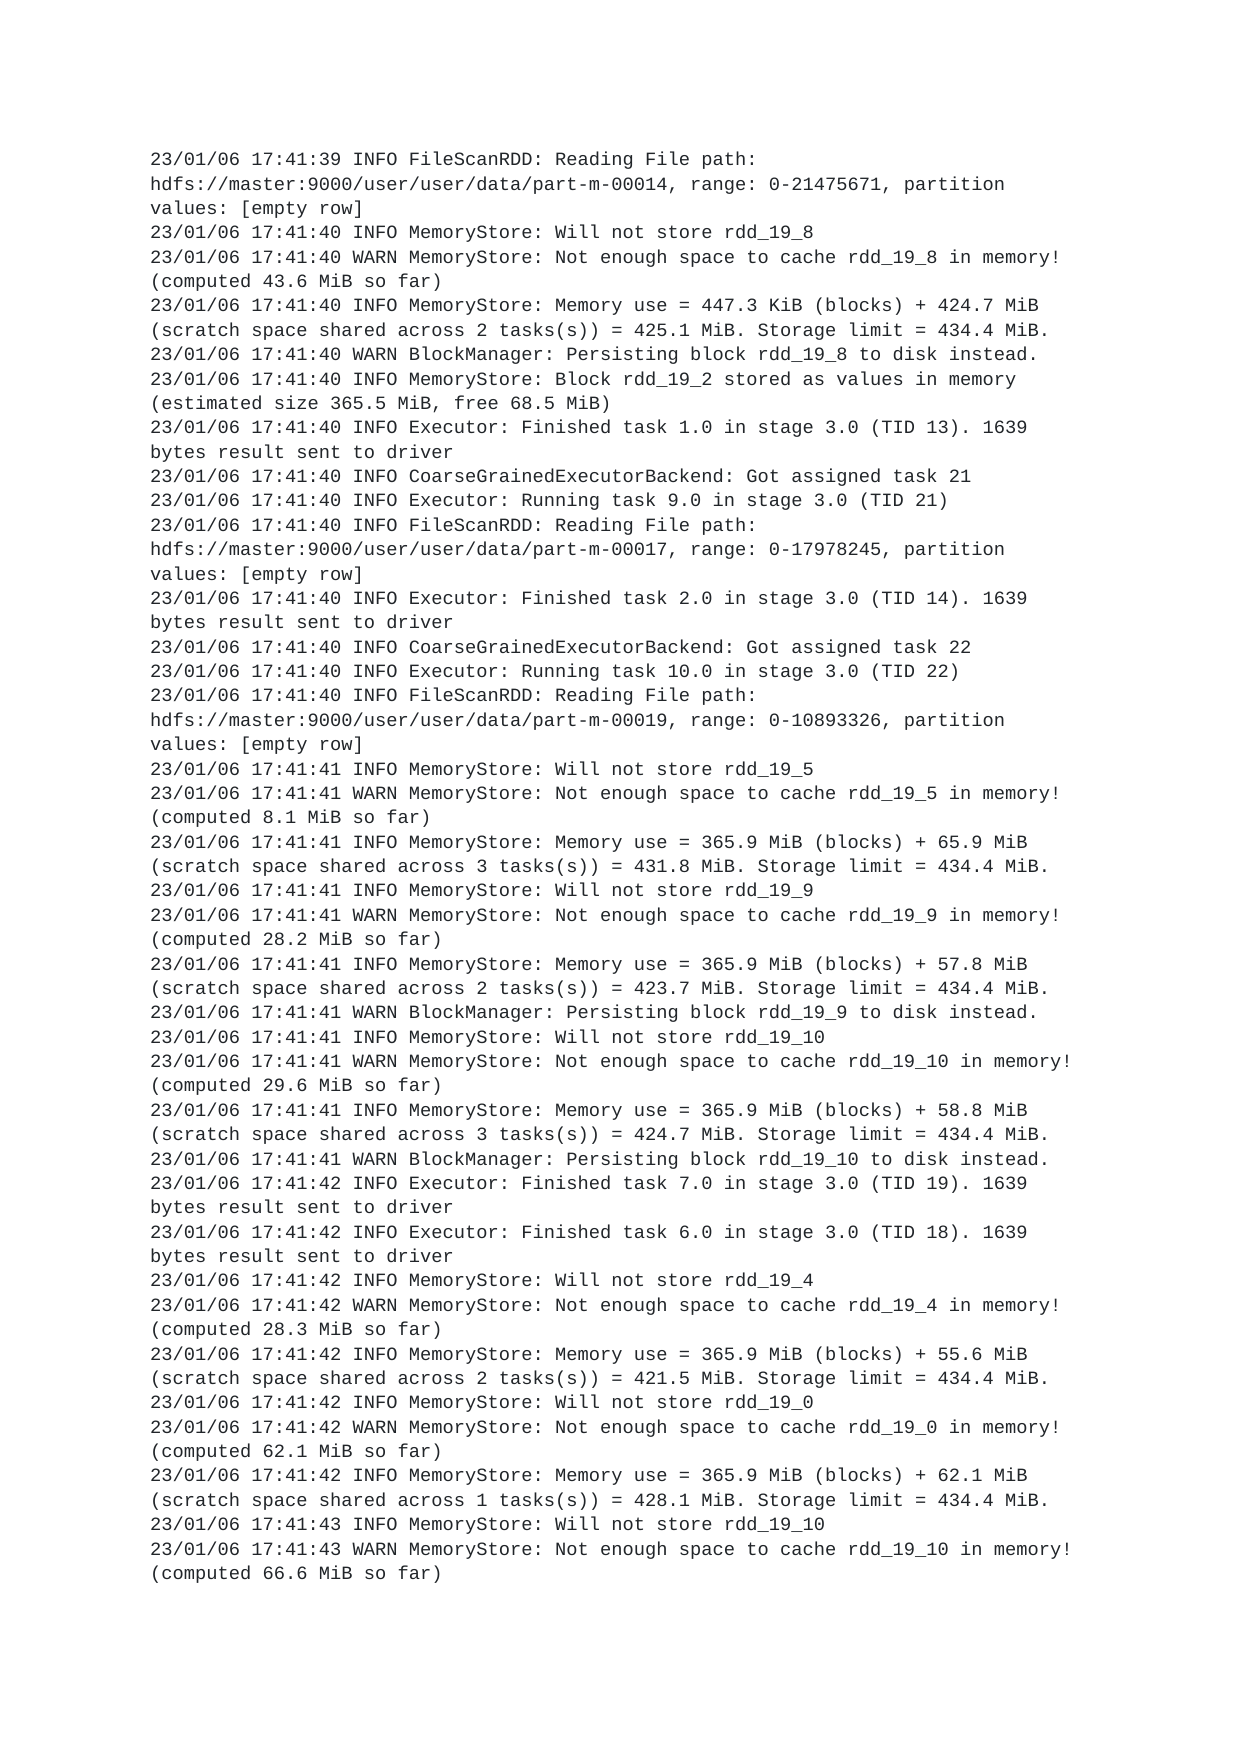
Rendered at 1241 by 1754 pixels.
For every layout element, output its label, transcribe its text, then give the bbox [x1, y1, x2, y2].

text 23/01/06 17:41:40 WARN BlockManager: Persisting block rdd_19_8 to disk instead. [150, 345, 1090, 366]
text 23/01/06 17:41:41 WARN MemoryStore: Not enough space to cache rdd_19_10 in memory! (computed 29.6 MiB so far) [150, 1052, 1090, 1097]
text 23/01/06 17:41:40 INFO Executor: Finished task 1.0 in stage 3.0 (TID 13). 1639 bytes result sent to driver [150, 418, 1090, 464]
text 23/01/06 17:41:40 INFO Executor: Running task 10.0 in stage 3.0 (TID 22) [150, 662, 1090, 683]
text 23/01/06 17:41:41 WARN BlockManager: Persisting block rdd_19_9 to disk instead. [150, 1003, 1090, 1024]
text 23/01/06 17:41:40 INFO MemoryStore: Will not store rdd_19_8 [150, 223, 1090, 244]
text 23/01/06 17:41:41 INFO MemoryStore: Memory use = 365.9 MiB (blocks) + 58.8 MiB (scratch space shared across 3 tasks(s)) = 424.7 MiB. Storage limit = 434.4 MiB. [150, 1101, 1090, 1146]
text 23/01/06 17:41:40 WARN MemoryStore: Not enough space to cache rdd_19_8 in memory! (computed 43.6 MiB so far) [150, 247, 1090, 293]
text 23/01/06 17:41:40 INFO FileScanRDD: Reading File path: hdfs://master:9000/user/user/data/part-m-00017, range: 0-17978245, partition values: [empty row] [150, 516, 1090, 586]
text 23/01/06 17:41:42 WARN MemoryStore: Not enough space to cache rdd_19_4 in memory! (computed 28.3 MiB so far) [150, 1296, 1090, 1341]
text 23/01/06 17:41:41 WARN MemoryStore: Not enough space to cache rdd_19_5 in memory! (computed 8.1 MiB so far) [150, 784, 1090, 829]
text 23/01/06 17:41:43 INFO MemoryStore: Will not store rdd_19_10 [150, 1515, 1090, 1536]
text 23/01/06 17:41:41 INFO MemoryStore: Will not store rdd_19_10 [150, 1027, 1090, 1049]
text 23/01/06 17:41:40 INFO MemoryStore: Memory use = 447.3 KiB (blocks) + 424.7 MiB (scratch space shared across 2 tasks(s)) = 425.1 MiB. Storage limit = 434.4 MiB. [150, 296, 1090, 342]
text 23/01/06 17:41:39 INFO FileScanRDD: Reading File path: hdfs://master:9000/user/user/data/part-m-00014, range: 0-21475671, partition values: [empty row] [150, 150, 1090, 220]
text 23/01/06 17:41:41 INFO MemoryStore: Memory use = 365.9 MiB (blocks) + 57.8 MiB (scratch space shared across 2 tasks(s)) = 423.7 MiB. Storage limit = 434.4 MiB. [150, 954, 1090, 1000]
text 23/01/06 17:41:40 INFO Executor: Finished task 2.0 in stage 3.0 (TID 14). 1639 bytes result sent to driver [150, 589, 1090, 634]
text 23/01/06 17:41:42 INFO MemoryStore: Will not store rdd_19_0 [150, 1393, 1090, 1414]
text 23/01/06 17:41:40 INFO FileScanRDD: Reading File path: hdfs://master:9000/user/user/data/part-m-00019, range: 0-10893326, partition values: [empty row] [150, 686, 1090, 756]
text 23/01/06 17:41:40 INFO CoarseGrainedExecutorBackend: Got assigned task 21 [150, 467, 1090, 488]
text 23/01/06 17:41:41 INFO MemoryStore: Memory use = 365.9 MiB (blocks) + 65.9 MiB (scratch space shared across 3 tasks(s)) = 431.8 MiB. Storage limit = 434.4 MiB. [150, 832, 1090, 878]
text 23/01/06 17:41:42 INFO MemoryStore: Memory use = 365.9 MiB (blocks) + 62.1 MiB (scratch space shared across 1 tasks(s)) = 428.1 MiB. Storage limit = 434.4 MiB. [150, 1466, 1090, 1512]
text 23/01/06 17:41:42 WARN MemoryStore: Not enough space to cache rdd_19_0 in memory! (computed 62.1 MiB so far) [150, 1417, 1090, 1463]
text 23/01/06 17:41:42 INFO Executor: Finished task 6.0 in stage 3.0 (TID 18). 1639 bytes result sent to driver [150, 1222, 1090, 1268]
text 23/01/06 17:41:40 INFO Executor: Running task 9.0 in stage 3.0 (TID 21) [150, 491, 1090, 512]
text 23/01/06 17:41:40 INFO CoarseGrainedExecutorBackend: Got assigned task 22 [150, 637, 1090, 659]
text 23/01/06 17:41:41 INFO MemoryStore: Will not store rdd_19_5 [150, 759, 1090, 781]
text 23/01/06 17:41:42 INFO MemoryStore: Will not store rdd_19_4 [150, 1271, 1090, 1292]
text 23/01/06 17:41:42 INFO MemoryStore: Memory use = 365.9 MiB (blocks) + 55.6 MiB (scratch space shared across 2 tasks(s)) = 421.5 MiB. Storage limit = 434.4 MiB. [150, 1344, 1090, 1390]
text 23/01/06 17:41:41 WARN MemoryStore: Not enough space to cache rdd_19_9 in memory! (computed 28.2 MiB so far) [150, 906, 1090, 951]
text 23/01/06 17:41:41 WARN BlockManager: Persisting block rdd_19_10 to disk instead. [150, 1149, 1090, 1171]
text 23/01/06 17:41:43 WARN MemoryStore: Not enough space to cache rdd_19_10 in memory! (computed 66.6 MiB so far) [150, 1539, 1090, 1585]
text 23/01/06 17:41:41 INFO MemoryStore: Will not store rdd_19_9 [150, 881, 1090, 902]
text 23/01/06 17:41:42 INFO Executor: Finished task 7.0 in stage 3.0 (TID 19). 1639 bytes result sent to driver [150, 1174, 1090, 1219]
text 23/01/06 17:41:40 INFO MemoryStore: Block rdd_19_2 stored as values in memory (estimated size 365.5 MiB, free 68.5 MiB) [150, 369, 1090, 415]
